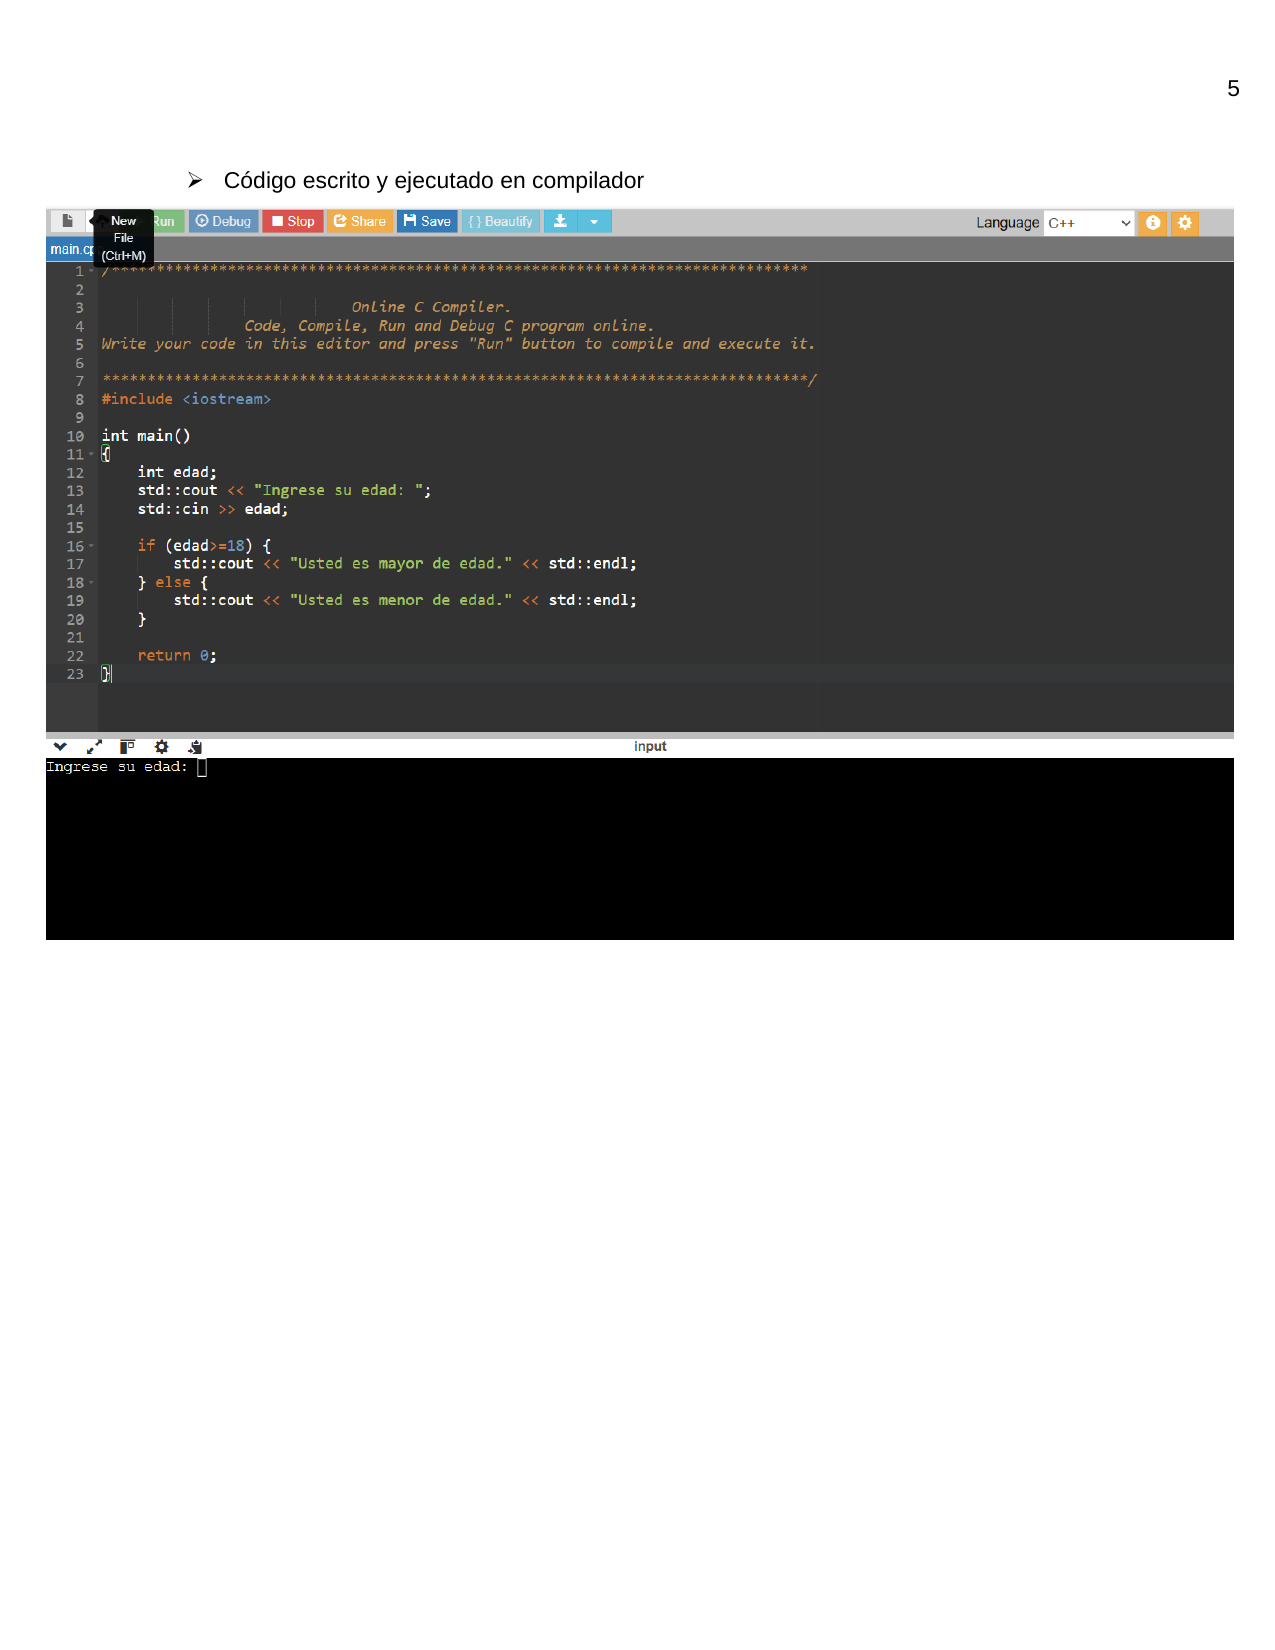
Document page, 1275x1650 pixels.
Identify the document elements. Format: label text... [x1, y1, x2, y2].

list Código escrito y ejecutado en compilador [186, 167, 1181, 193]
picture [46, 206, 1234, 940]
